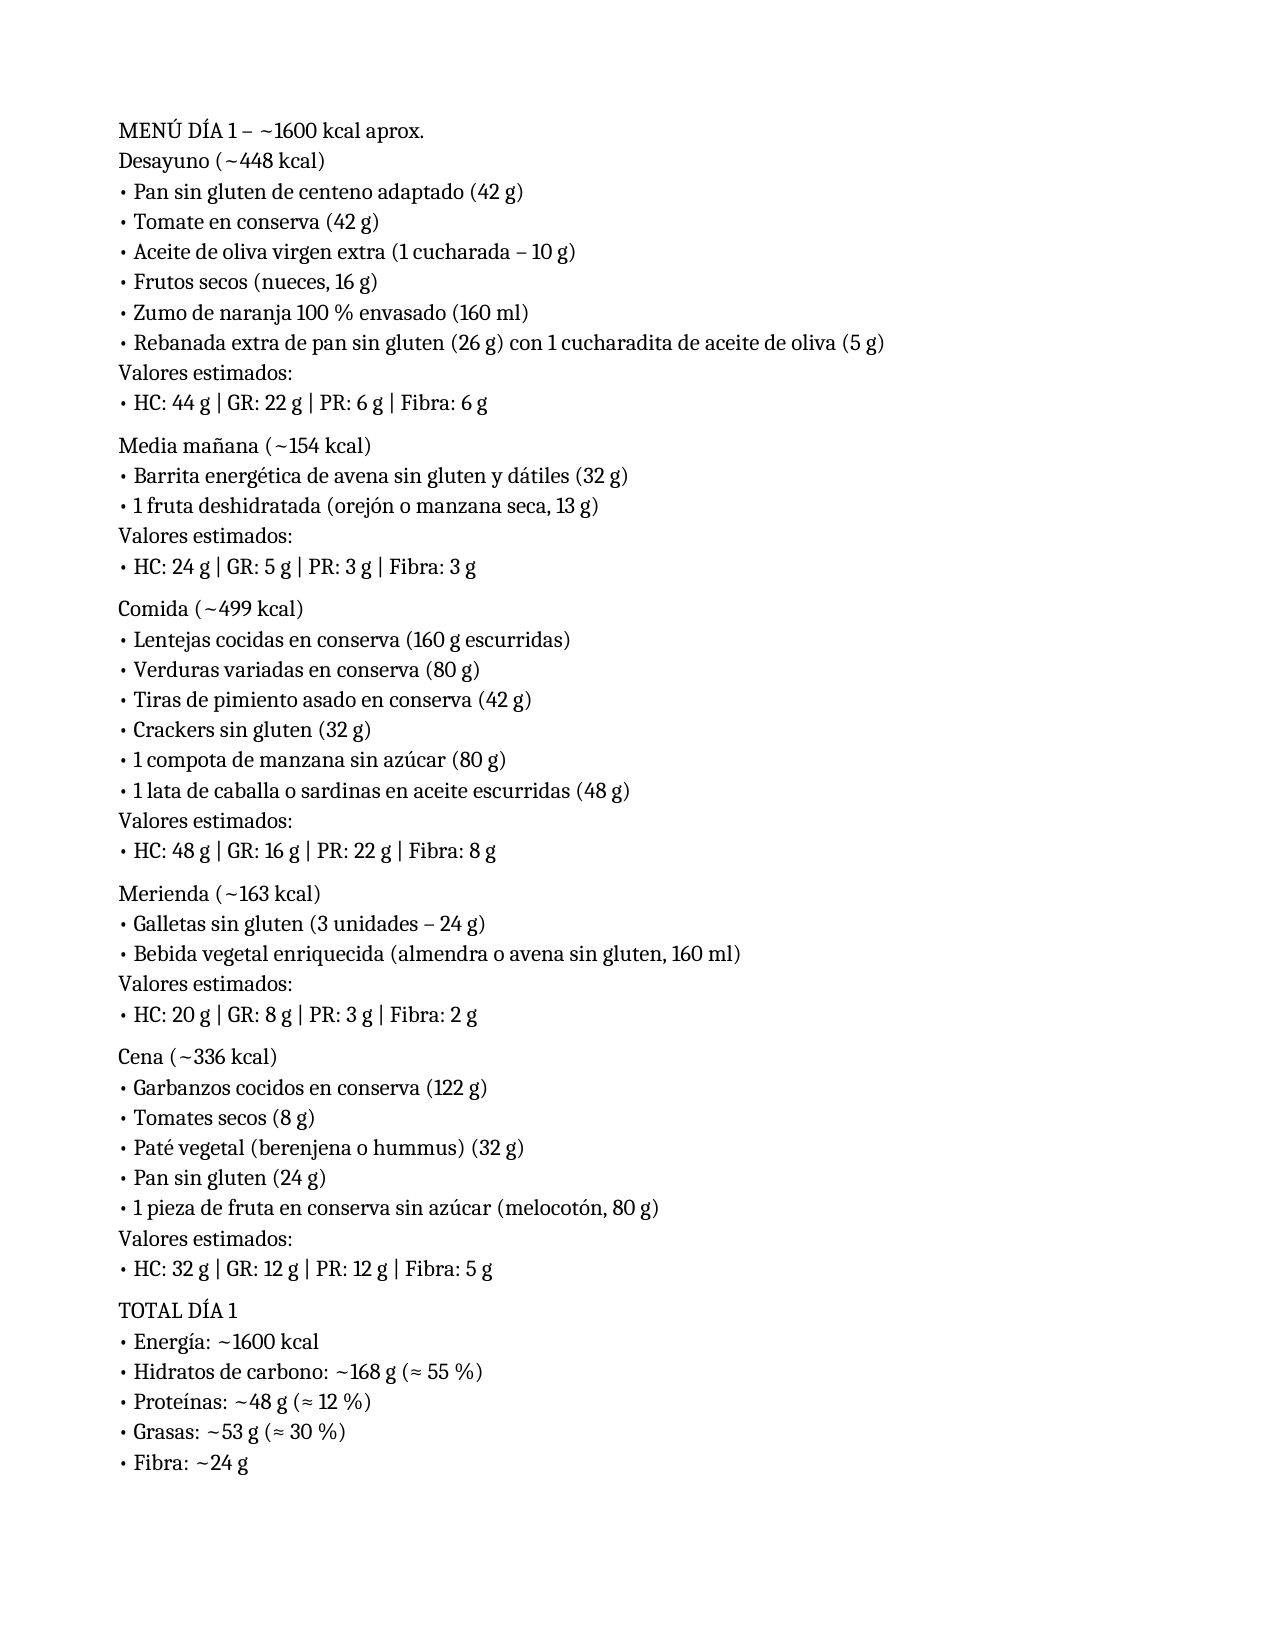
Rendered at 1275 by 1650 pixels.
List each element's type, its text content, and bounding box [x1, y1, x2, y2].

text Cena (~336 kcal) • Garbanzos cocidos en conserva (122 g) • Tomates secos (8 g) • Paté vegetal (berenjena o hummus) (32 g) • Pan sin gluten (24 g) • 1 pieza de fruta en conserva sin azúcar (melocotón, 80 g) Valores estimados: • HC: 32 g | GR: 12 g | PR: 12 g | Fibra: 5 g [118, 1044, 1157, 1282]
text TOTAL DÍA 1 • Energía: ~1600 kcal • Hidratos de carbono: ~168 g (≈ 55 %) • Proteínas: ~48 g (≈ 12 %) • Grasas: ~53 g (≈ 30 %) • Fibra: ~24 g [118, 1298, 1157, 1476]
text Merienda (~163 kcal) • Galletas sin gluten (3 unidades – 24 g) • Bebida vegetal enriquecida (almendra o avena sin gluten, 160 ml) Valores estimados: • HC: 20 g | GR: 8 g | PR: 3 g | Fibra: 2 g [118, 881, 1157, 1028]
text MENÚ DÍA 1 – ~1600 kcal aprox. Desayuno (~448 kcal) • Pan sin gluten de centeno adaptado (42 g) • Tomate en conserva (42 g) • Aceite de oliva virgen extra (1 cucharada – 10 g) • Frutos secos (nueces, 16 g) • Zumo de naranja 100 % envasado (160 ml) • Rebanada extra de pan sin gluten (26 g) con 1 cucharadita de aceite de oliva (5 g) Valores estimados: • HC: 44 g | GR: 22 g | PR: 6 g | Fibra: 6 g [118, 118, 1157, 416]
text Media mañana (~154 kcal) • Barrita energética de avena sin gluten y dátiles (32 g) • 1 fruta deshidratada (orejón o manzana seca, 13 g) Valores estimados: • HC: 24 g | GR: 5 g | PR: 3 g | Fibra: 3 g [118, 433, 1157, 580]
text Comida (~499 kcal) • Lentejas cocidas en conserva (160 g escurridas) • Verduras variadas en conserva (80 g) • Tiras de pimiento asado en conserva (42 g) • Crackers sin gluten (32 g) • 1 compota de manzana sin azúcar (80 g) • 1 lata de caballa o sardinas en aceite escurridas (48 g) Valores estimados: • HC: 48 g | GR: 16 g | PR: 22 g | Fibra: 8 g [118, 596, 1157, 864]
